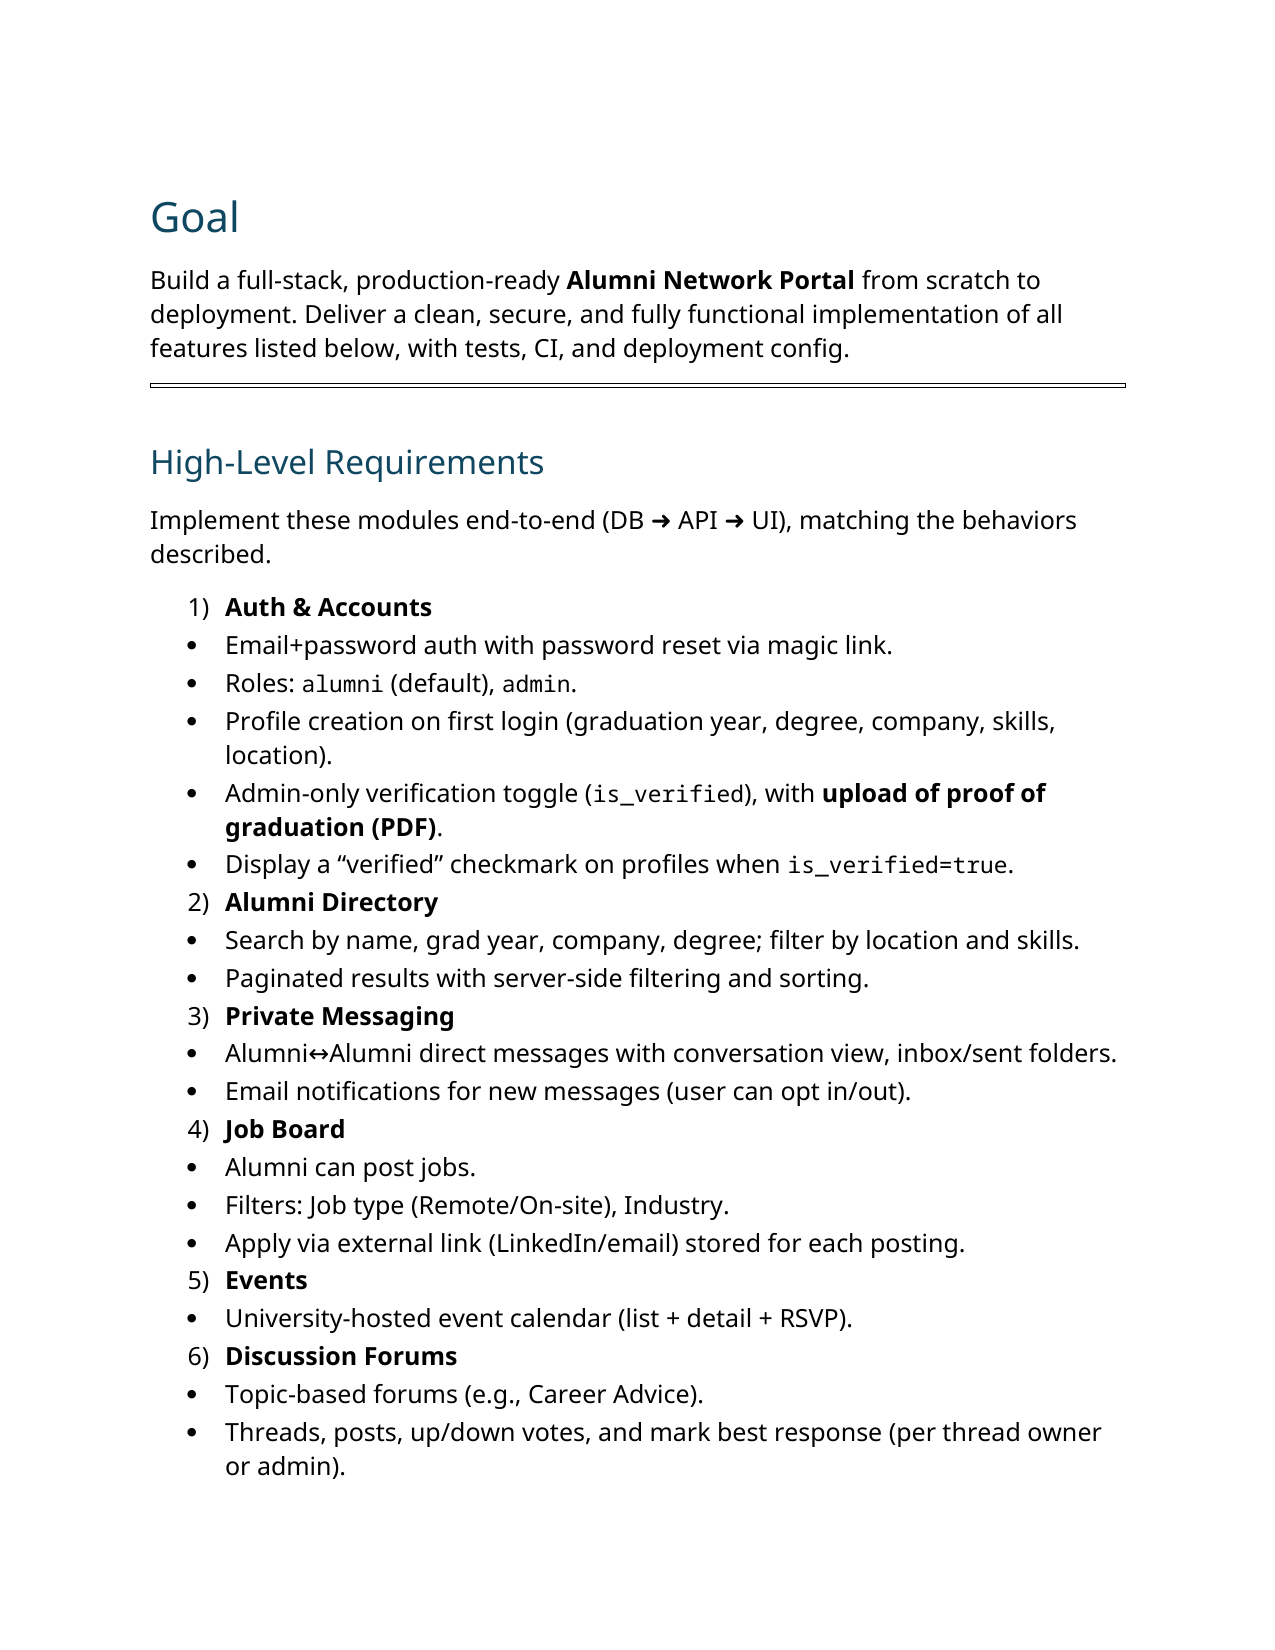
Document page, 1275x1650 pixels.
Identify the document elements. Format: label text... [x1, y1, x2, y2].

list Auth & Accounts [187, 590, 1125, 624]
list Private Messaging [187, 998, 1125, 1032]
list University-hosted event calendar (list + detail + RSVP). [187, 1301, 1125, 1335]
list Alumni↔Alumni direct messages with conversation view, inbox/sent folders. [187, 1036, 1125, 1070]
subtitle Goal [150, 187, 1125, 244]
list Filters: Job type (Remote/On-site), Industry. [187, 1187, 1125, 1221]
list Search by name, grad year, company, degree; filter by location and skills. [187, 923, 1125, 957]
subtitle High‑Level Requirements [150, 439, 1125, 484]
list Topic-based forums (e.g., Career Advice). [187, 1376, 1125, 1411]
list Email+password auth with password reset via magic link. [187, 628, 1125, 662]
text Build a full‑stack, production‑ready Alumni Network Portal from scratch to deployment. Deliver a clean, secure, and fully functional implementation of all features listed below, with tests, CI, and deployment config. [150, 263, 1125, 365]
list Alumni can post jobs. [187, 1149, 1125, 1184]
list Threads, posts, up/down votes, and mark best response (per thread owner or admin). [187, 1414, 1125, 1482]
list Roles: alumni (default), admin. [187, 666, 1125, 699]
list Events [187, 1263, 1125, 1297]
list Email notifications for new messages (user can opt in/out). [187, 1074, 1125, 1108]
list Display a “verified” checkmark on profiles when is_verified=true. [187, 847, 1125, 881]
list Alumni Directory [187, 885, 1125, 919]
list Job Board [187, 1112, 1125, 1146]
list Profile creation on first login (graduation year, degree, company, skills, location). [187, 703, 1125, 771]
list Admin-only verification toggle (is_verified), with upload of proof of graduation (PDF). [187, 775, 1125, 843]
list Apply via external link (LinkedIn/email) stored for each posting. [187, 1225, 1125, 1259]
list Discussion Forums [187, 1339, 1125, 1373]
list Paginated results with server-side filtering and sorting. [187, 961, 1125, 994]
text Implement these modules end‑to‑end (DB ➜ API ➜ UI), matching the behaviors described. [150, 503, 1125, 571]
